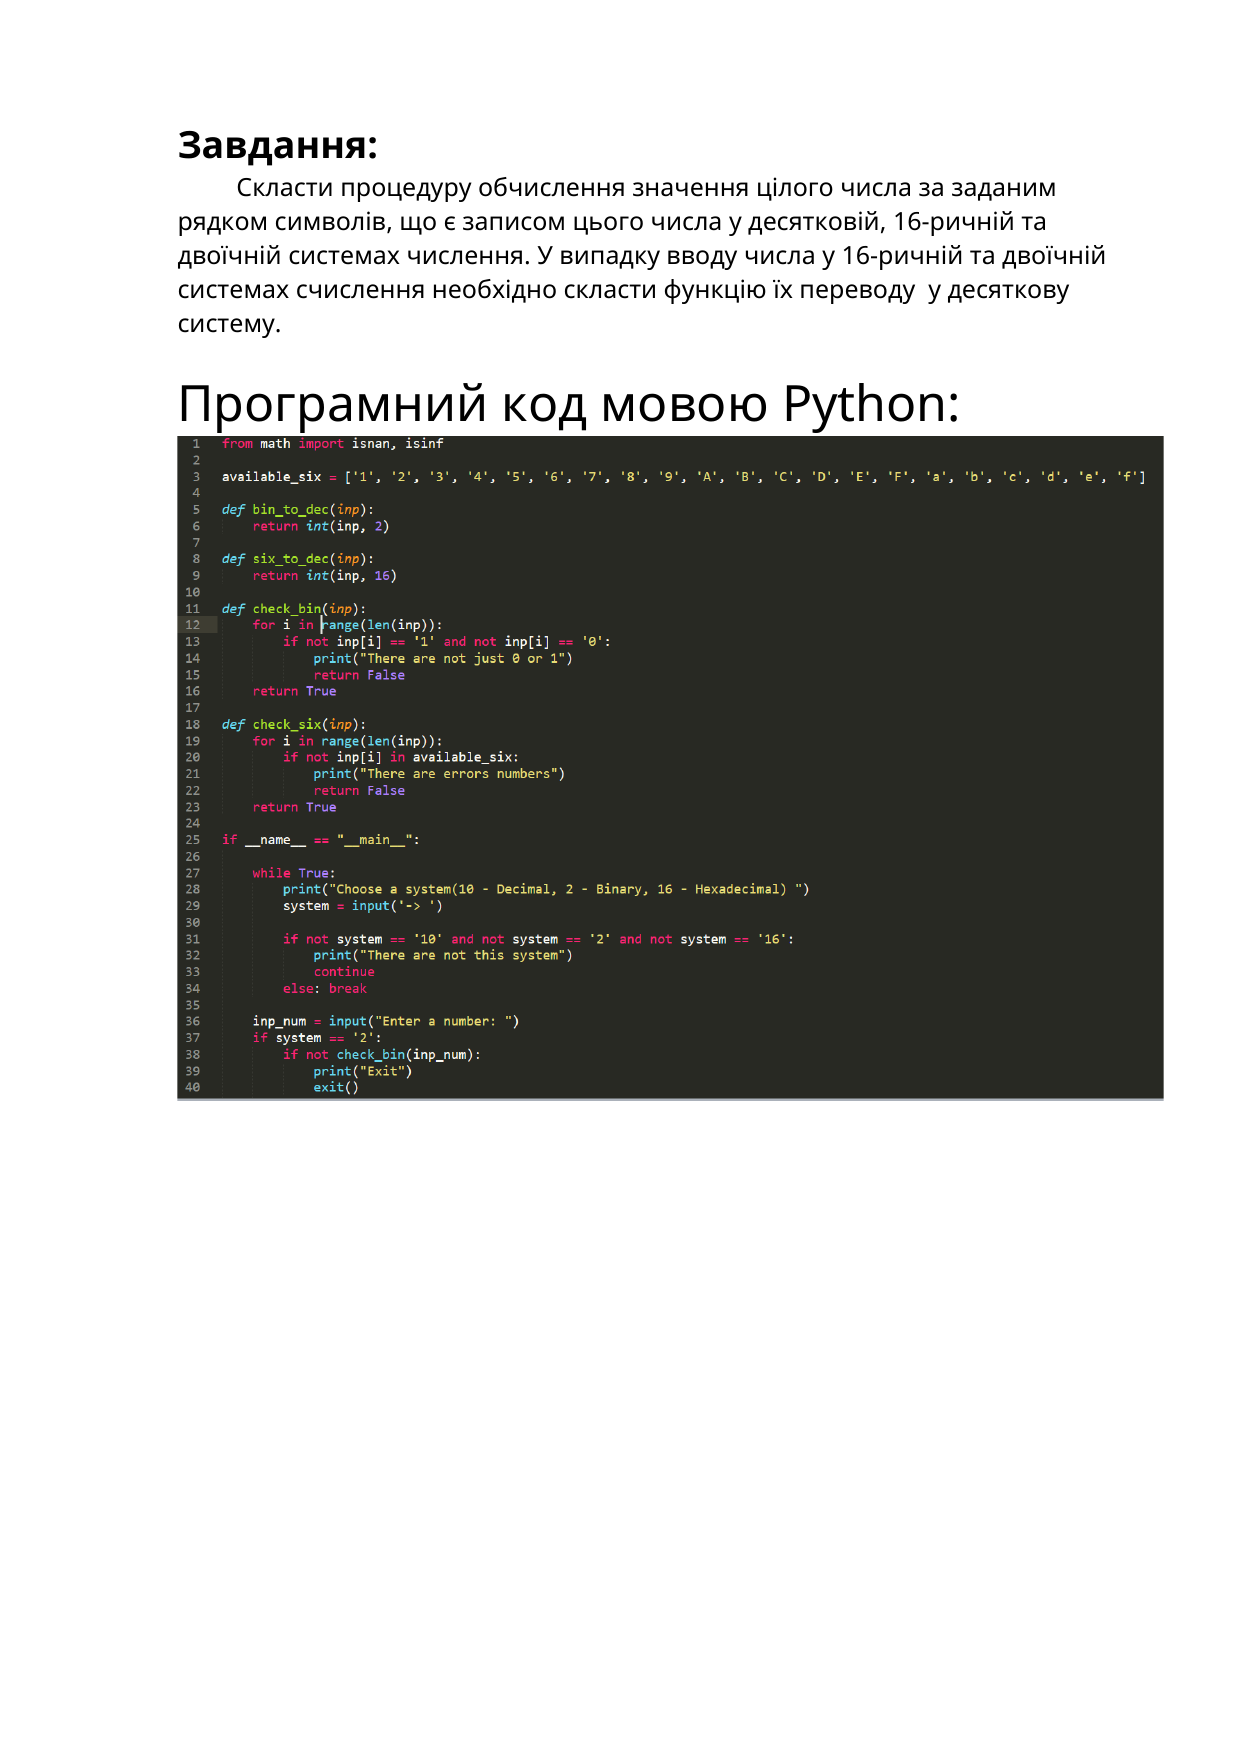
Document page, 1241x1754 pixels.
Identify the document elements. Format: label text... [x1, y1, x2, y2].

text Завдання: [177, 118, 1152, 169]
picture [177, 436, 1164, 1101]
text Програмний код мовою Python: [177, 368, 1152, 436]
text Скласти процедуру обчислення значення цілого числа за заданим рядком символів, що є записом цього числа у десятковій, 16-ричній та двоїчній системах числення. У випадку вводу числа у 16-ричній та двоїчній системах счислення необхідно скласти функцію їх переводу у десяткову систему. [177, 169, 1152, 339]
